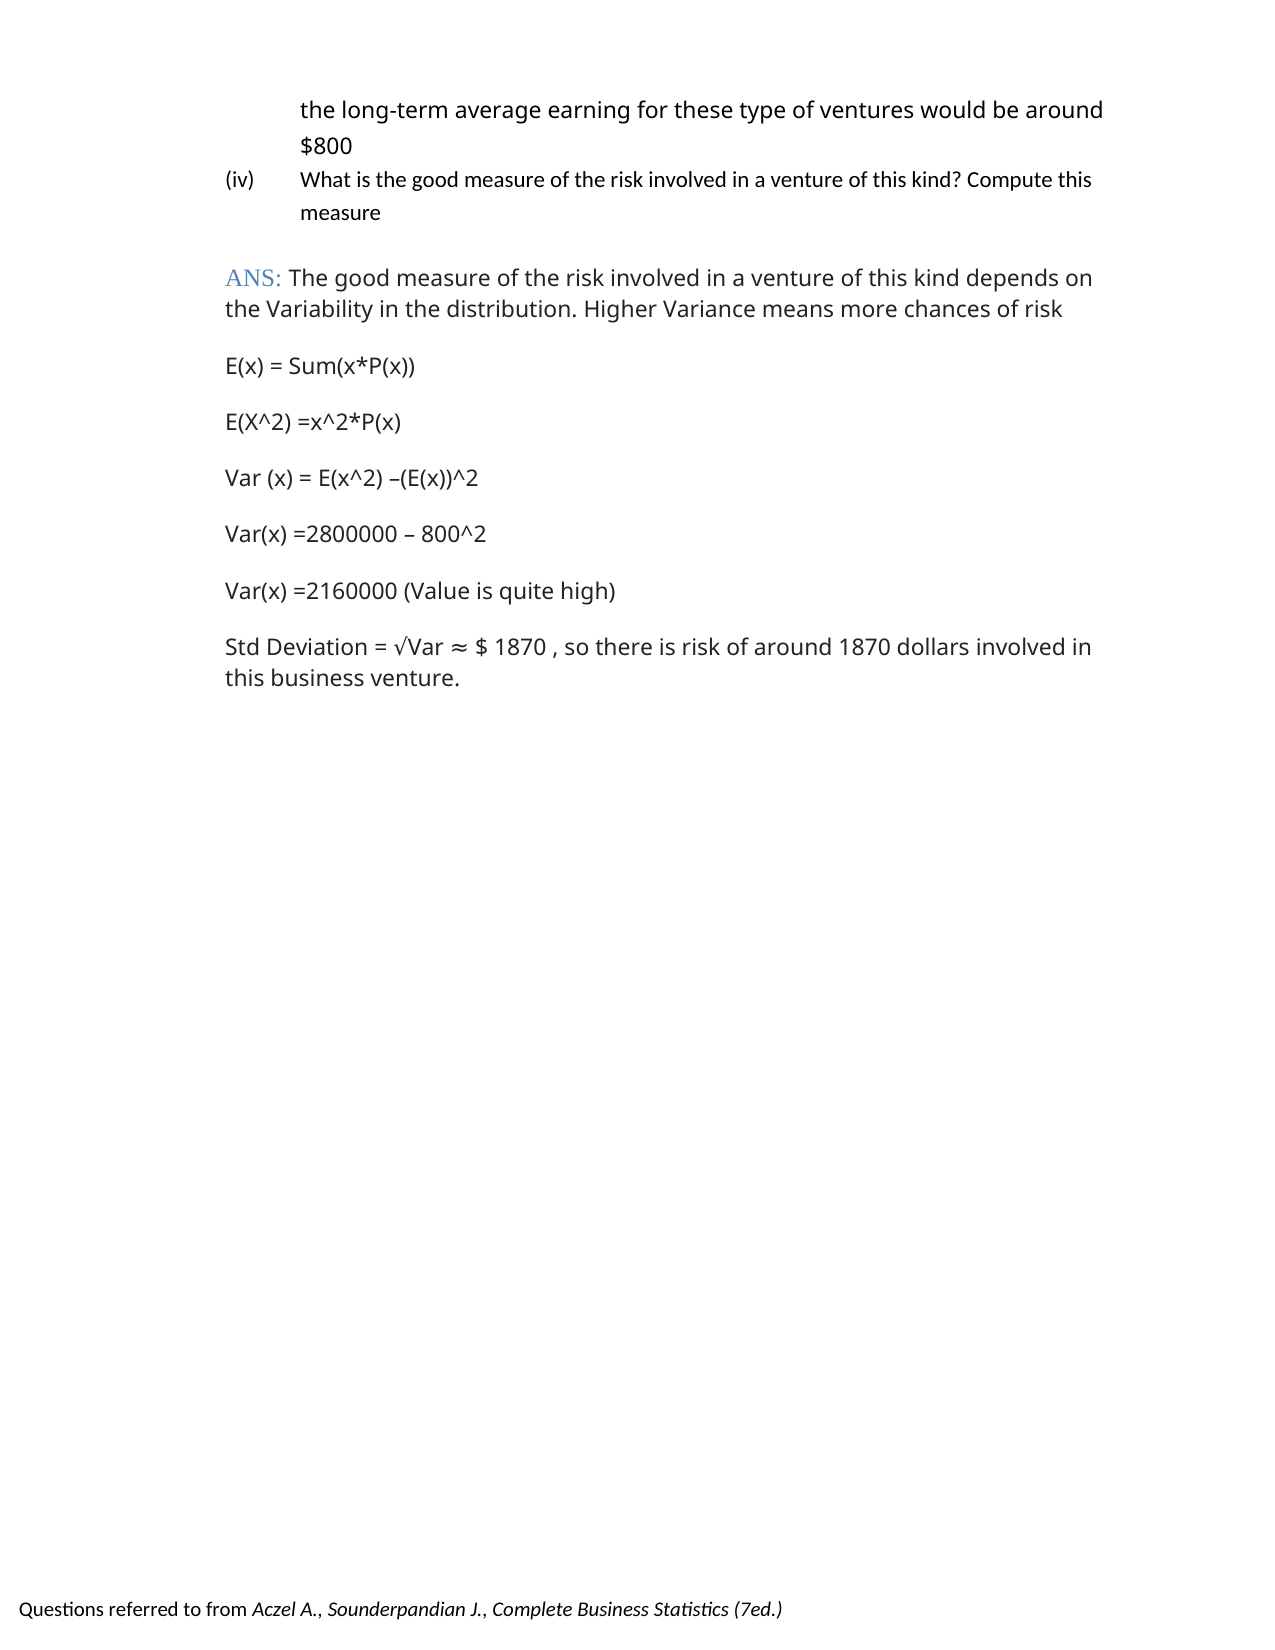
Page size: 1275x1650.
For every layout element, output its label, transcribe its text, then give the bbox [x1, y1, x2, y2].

list the long-term average earning for these type of ventures would be around $800 [300, 94, 1125, 161]
text Var(x) =2160000 (Value is quite high) [225, 575, 1125, 606]
text ANS: The good measure of the risk involved in a venture of this kind depends on the Variability in the distribution. Higher Variance means more chances of risk [225, 262, 1125, 325]
text Var(x) =2800000 – 800^2 [225, 518, 1125, 550]
text E(X^2) =x^2*P(x) [225, 406, 1125, 437]
text Var (x) = E(x^2) –(E(x))^2 [225, 462, 1125, 493]
list What is the good measure of the risk involved in a venture of this kind? Compute this measure [225, 166, 1125, 226]
text E(x) = Sum(x*P(x)) [225, 350, 1125, 381]
text Std Deviation = √Var ≈ $ 1870 , so there is risk of around 1870 dollars involved in this business venture. [225, 631, 1125, 693]
